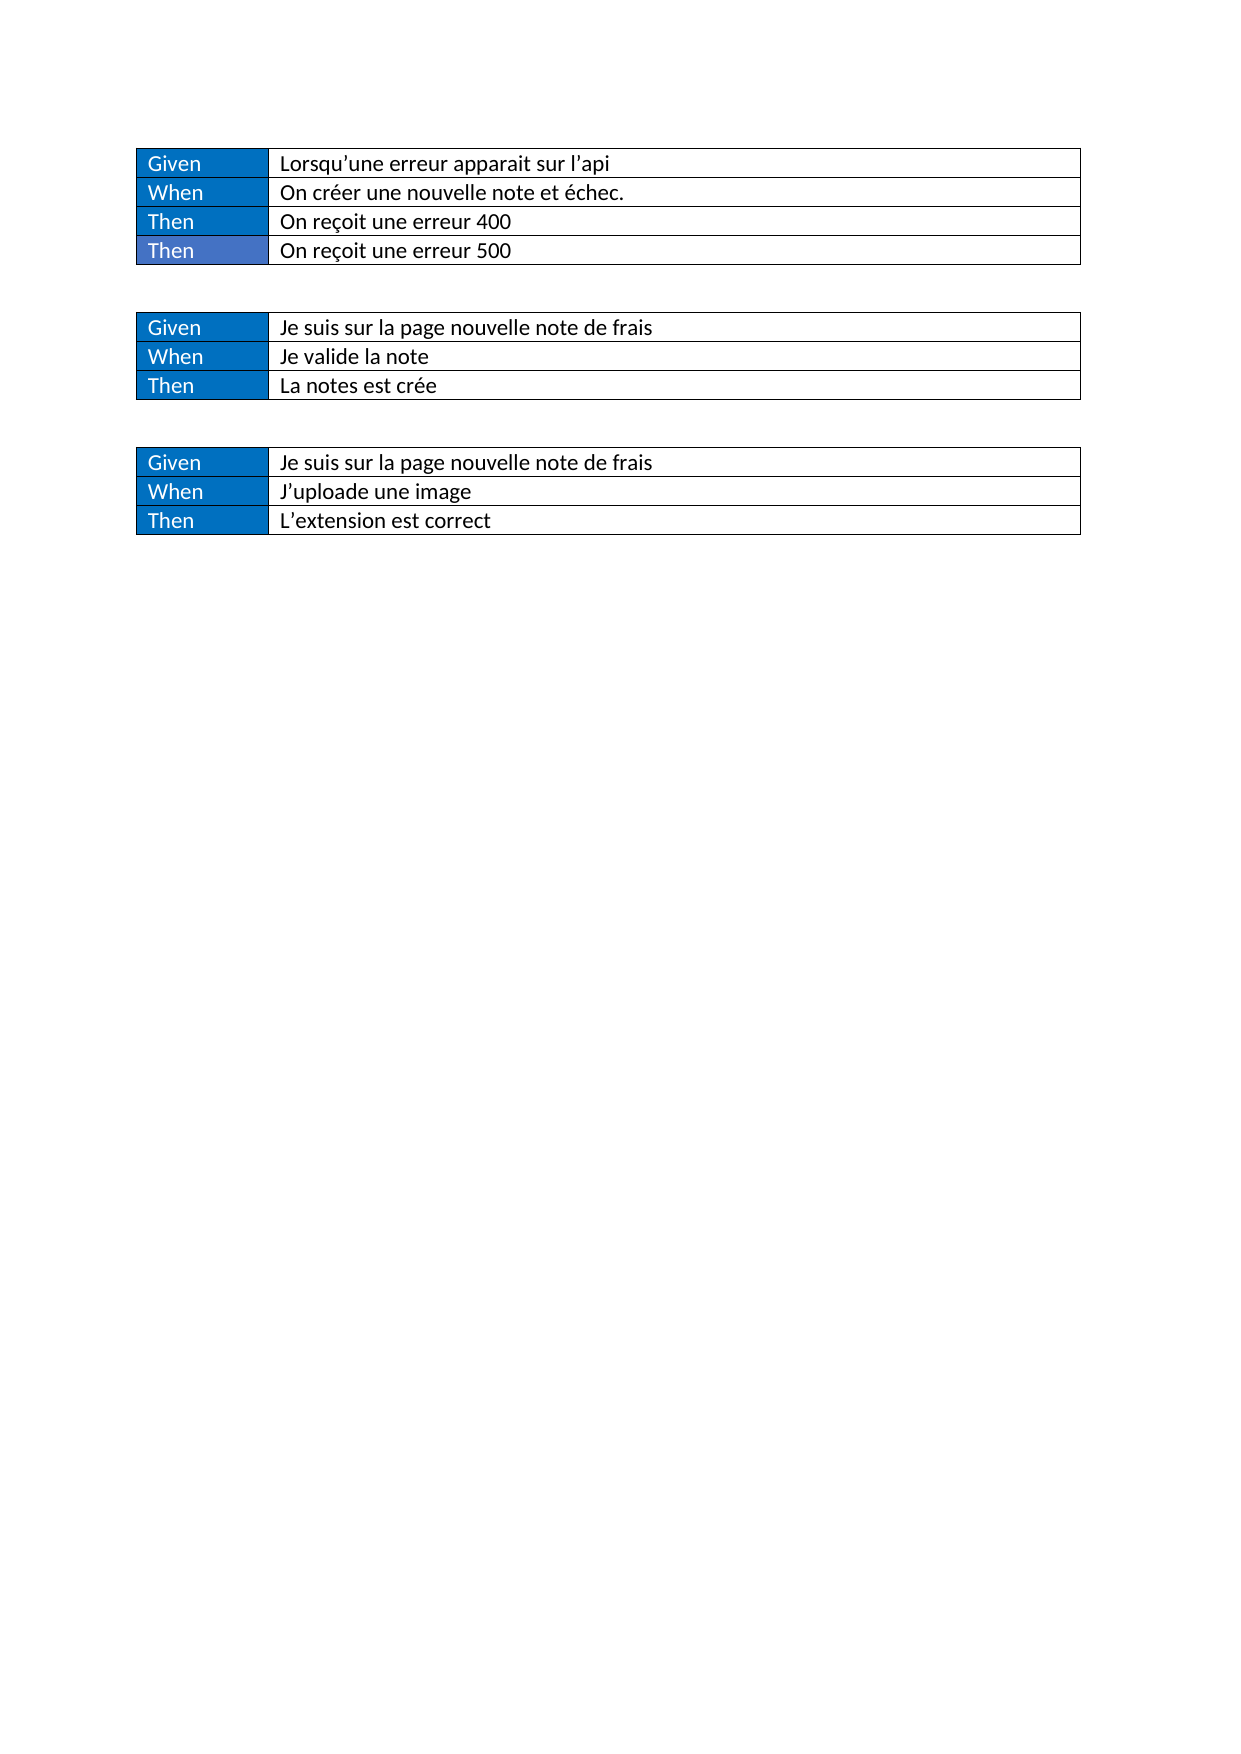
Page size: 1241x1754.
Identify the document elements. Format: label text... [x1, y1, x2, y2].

table_header Je suis sur la page nouvelle note de frais [269, 448, 1080, 476]
table_cell When [137, 477, 268, 505]
table_cell Je valide la note [269, 342, 1080, 370]
table_cell L’extension est correct [269, 506, 1080, 534]
table_cell J’uploade une image [269, 477, 1080, 505]
table_cell La notes est crée [269, 371, 1080, 399]
table_cell When [137, 342, 268, 370]
table_cell Then [137, 236, 268, 264]
table_cell Then [137, 506, 268, 534]
table_header Given [137, 313, 268, 341]
table_cell Then [137, 371, 268, 399]
table_cell On reçoit une erreur 500 [269, 236, 1080, 264]
table_header Given [137, 448, 268, 476]
table_cell Then [137, 207, 268, 235]
table_header Given [137, 149, 268, 177]
table_cell When [137, 178, 268, 206]
table_header Lorsqu’une erreur apparait sur l’api [269, 149, 1080, 177]
table_header Je suis sur la page nouvelle note de frais [269, 313, 1080, 341]
table_cell On créer une nouvelle note et échec. [269, 178, 1080, 206]
table_cell On reçoit une erreur 400 [269, 207, 1080, 235]
